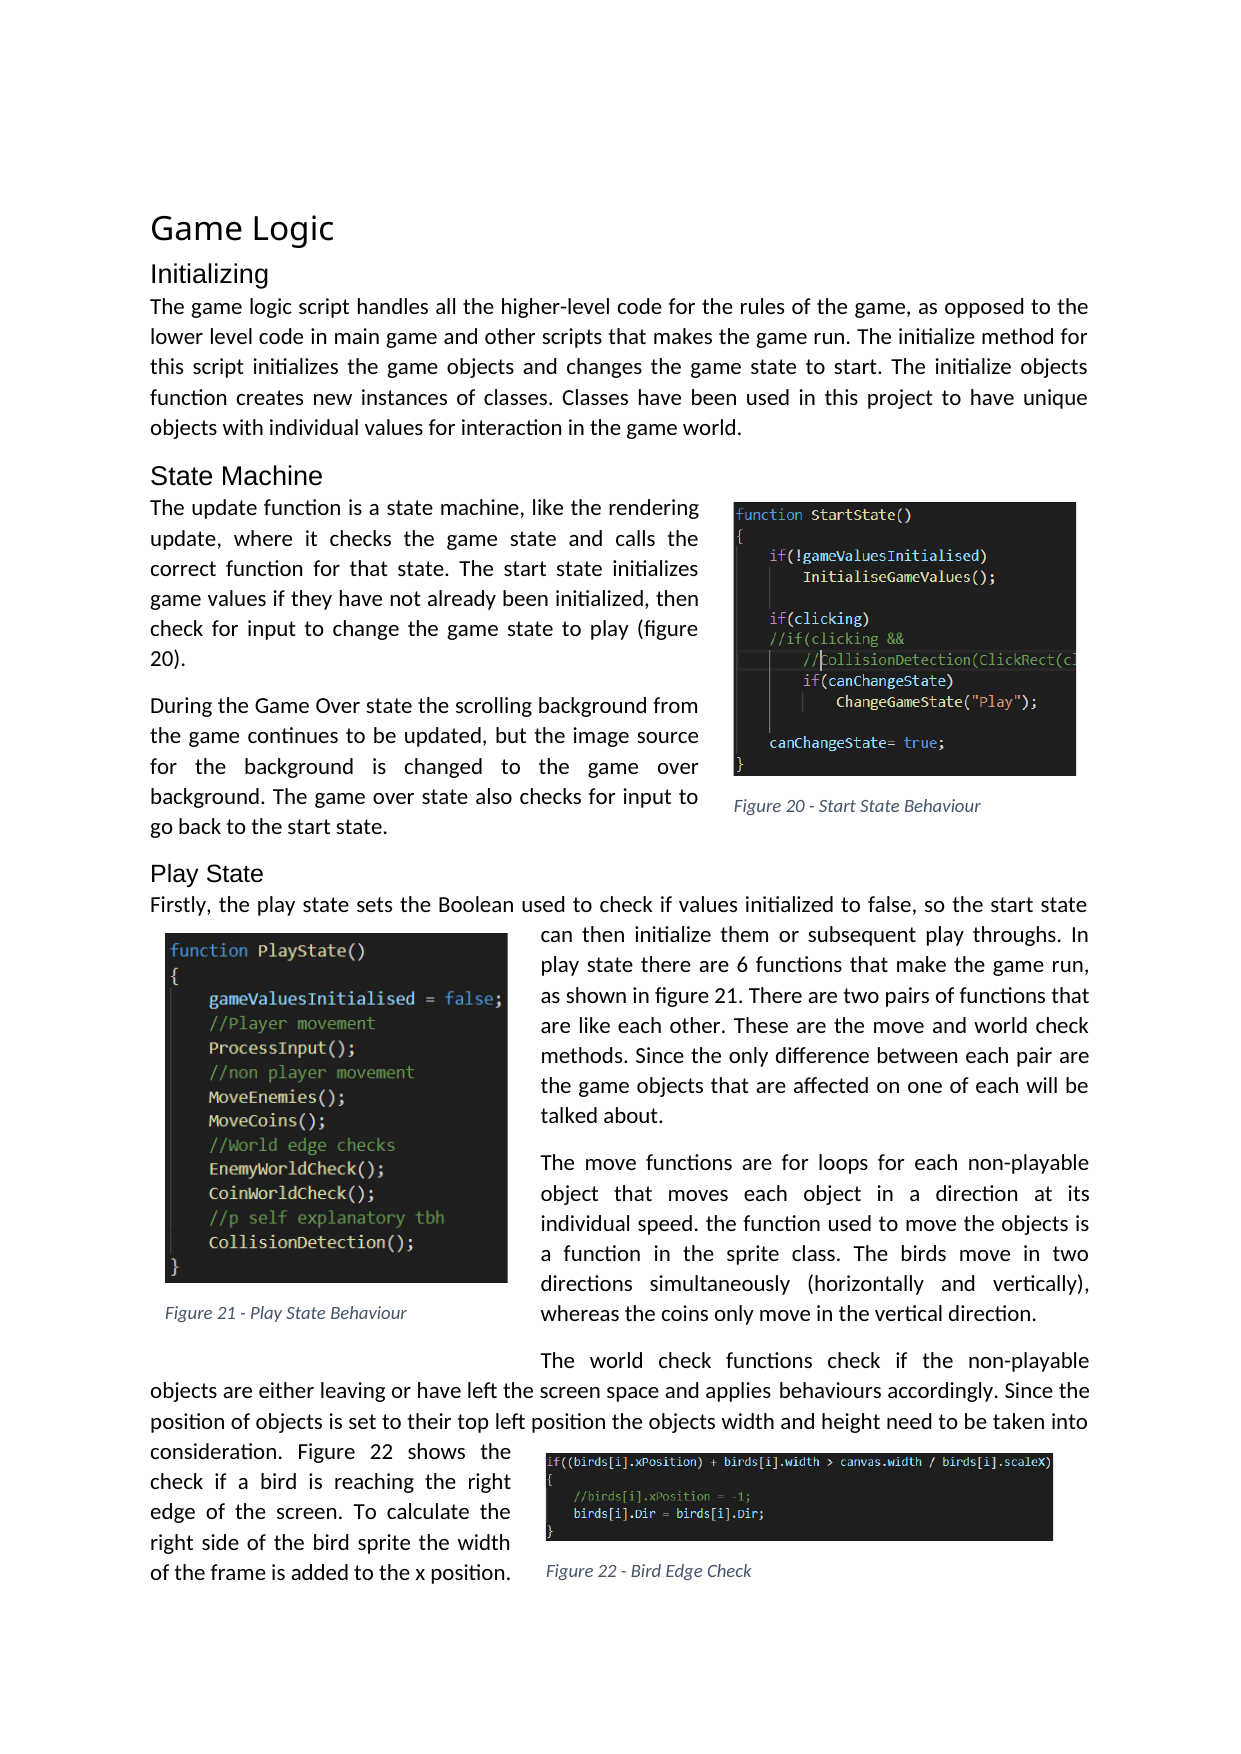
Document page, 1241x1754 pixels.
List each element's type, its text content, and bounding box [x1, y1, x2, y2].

text The game logic script handles all the higher-level code for the rules of the game, as opposed to the lower level code in main game and other scripts that makes the game run. The initialize method for this script initializes the game objects and changes the game state to start. The initialize objects function creates new instances of classes. Classes have been used in this project to have unique objects with individual values for interaction in the game world. [150, 292, 1090, 441]
picture [165, 933, 508, 1283]
subtitle Initializing [150, 258, 1090, 289]
subtitle Play State [150, 859, 1090, 888]
text The update function is a state machine, like the rendering update, where it checks the game state and calls the correct function for that state. The start state initializes game values if they have not already been initialized, then check for input to change the game state to play (figure 20). [150, 493, 1090, 673]
picture [733, 502, 1077, 776]
text The move functions are for loops for each non-playable object that moves each object in a direction at its individual speed. the function used to move the objects is a function in the sprite class. The birds move in two directions simultaneously (horizontally and vertically), whereas the coins only move in the vertical direction. [526, 1148, 1090, 1328]
subtitle Game Logic [150, 205, 1090, 251]
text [150, 1346, 1090, 1586]
picture [545, 1453, 1054, 1541]
text During the Game Over state the scrolling background from the game continues to be updated, but the image source for the background is changed to the game over background. The game over state also checks for input to go back to the start state. [150, 691, 1090, 840]
subtitle State Machine [150, 460, 1090, 491]
text Firstly, the play state sets the Boolean used to check if values initialized to false, so the start state can then initialize them or subsequent play throughs. In play state there are 6 functions that make the game run, as shown in figure 21. There are two pairs of functions that are like each other. These are the move and world check methods. Since the only difference between each pair are the game objects that are affected on one of each will be talked about. [150, 890, 1090, 1130]
